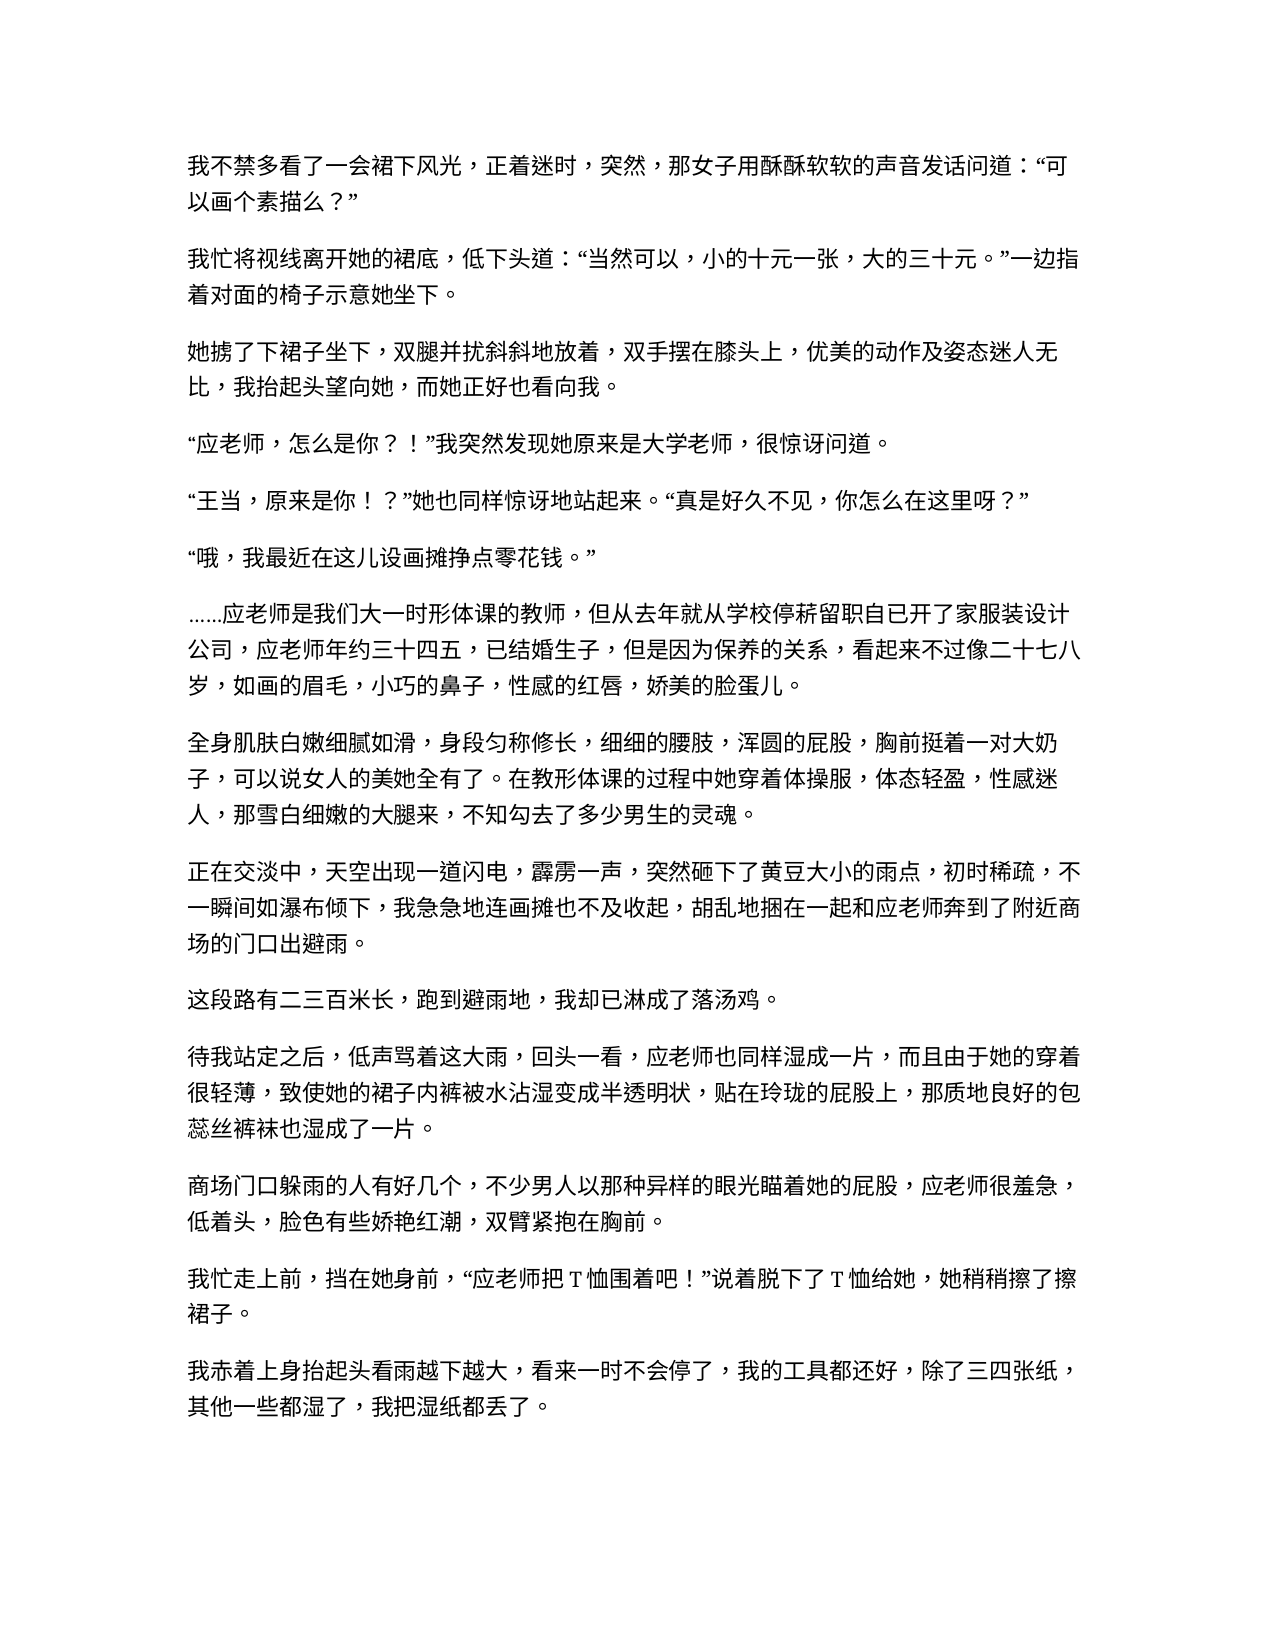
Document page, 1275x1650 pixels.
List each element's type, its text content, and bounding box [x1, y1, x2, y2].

text 正在交淡中，天空出现一道闪电，霹雳一声，突然砸下了黄豆大小的雨点，初时稀疏，不一瞬间如瀑布倾下，我急急地连画摊也不及收起，胡乱地捆在一起和应老师奔到了附近商场的门口出避雨。 [187, 856, 1087, 959]
text 这段路有二三百米长，跑到避雨地，我却已淋成了落汤鸡。 [187, 984, 1087, 1016]
text 我赤着上身抬起头看雨越下越大，看来一时不会停了，我的工具都还好，除了三四张纸，其他一些都湿了，我把湿纸都丢了。 [187, 1355, 1087, 1422]
text 商场门口躲雨的人有好几个，不少男人以那种异样的眼光瞄着她的屁股，应老师很羞急，低着头，脸色有些娇艳红潮，双臂紧抱在胸前。 [187, 1170, 1087, 1237]
text ……应老师是我们大一时形体课的教师，但从去年就从学校停菥留职自已开了家服装设计公司，应老师年约三十四五，已结婚生子，但是因为保养的关系，看起来不过像二十七八岁，如画的眉毛，小巧的鼻子，性感的红唇，娇美的脸蛋儿。 [187, 598, 1087, 702]
text 全身肌肤白嫩细腻如滑，身段匀称修长，细细的腰肢，浑圆的屁股，胸前挺着一对大奶子，可以说女人的美她全有了。在教形体课的过程中她穿着体操服，体态轻盈，性感迷人，那雪白细嫩的大腿来，不知勾去了多少男生的灵魂。 [187, 727, 1087, 830]
text 我忙将视线离开她的裙底，低下头道：“当然可以，小的十元一张，大的三十元。”一边指着对面的椅子示意她坐下。 [187, 243, 1087, 310]
text “应老师，怎么是你？！”我突然发现她原来是大学老师，很惊讶问道。 [187, 428, 1087, 459]
text “哦，我最近在这儿设画摊挣点零花钱。” [187, 542, 1087, 573]
text 我不禁多看了一会裙下风光，正着迷时，突然，那女子用酥酥软软的声音发话问道：“可以画个素描么？” [187, 150, 1087, 217]
text 待我站定之后，低声骂着这大雨，回头一看，应老师也同样湿成一片，而且由于她的穿着很轻薄，致使她的裙子内裤被水沾湿变成半透明状，贴在玲珑的屁股上，那质地良好的包蕊丝裤袜也湿成了一片。 [187, 1041, 1087, 1144]
text “王当，原来是你！？”她也同样惊讶地站起来。“真是好久不见，你怎么在这里呀？” [187, 485, 1087, 516]
text 她掳了下裙子坐下，双腿并扰斜斜地放着，双手摆在膝头上，优美的动作及姿态迷人无比，我抬起头望向她，而她正好也看向我。 [187, 335, 1087, 403]
text 我忙走上前，挡在她身前，“应老师把T恤围着吧！”说着脱下了T恤给她，她稍稍擦了擦裙子。 [187, 1262, 1087, 1330]
